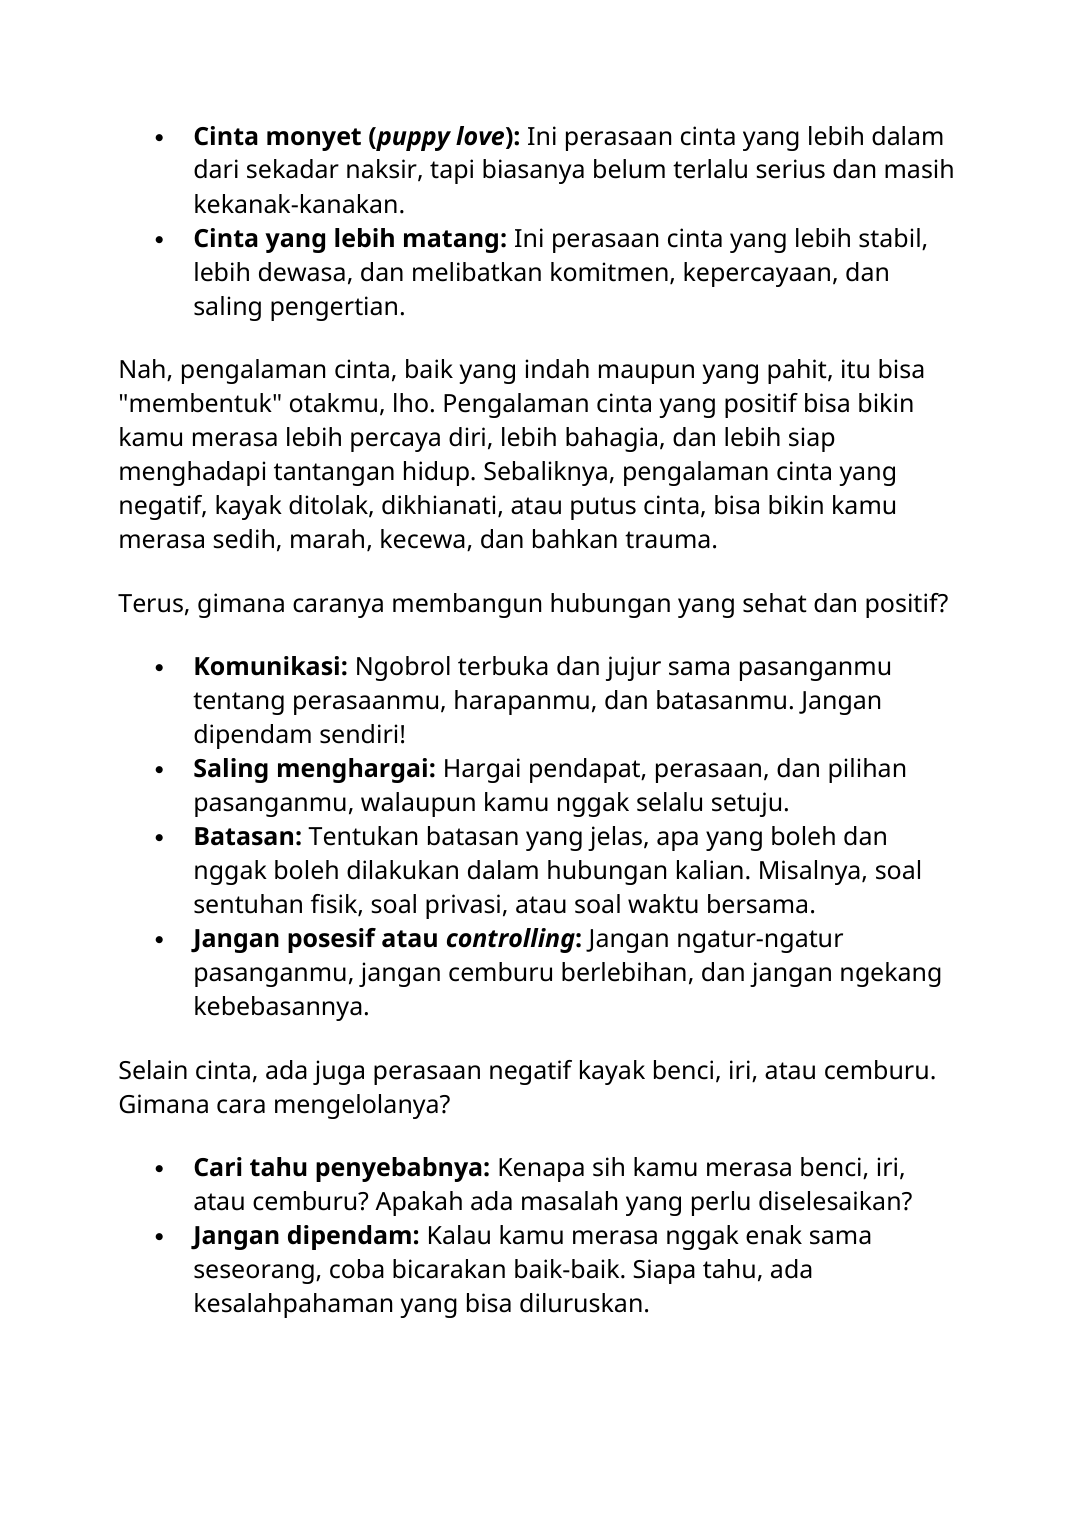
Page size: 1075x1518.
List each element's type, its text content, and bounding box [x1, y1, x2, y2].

list Jangan dipendam: Kalau kamu merasa nggak enak sama seseorang, coba bicarakan baik-baik. Siapa tahu, ada kesalahpahaman yang bisa diluruskan. [156, 1218, 957, 1320]
list Cinta monyet (puppy love): Ini perasaan cinta yang lebih dalam dari sekadar naksir, tapi biasanya belum terlalu serius dan masih kekanak-kanakan. [156, 118, 957, 220]
list Komunikasi: Ngobrol terbuka dan jujur sama pasanganmu tentang perasaanmu, harapanmu, dan batasanmu. Jangan dipendam sendiri! [156, 648, 957, 751]
list Cinta yang lebih matang: Ini perasaan cinta yang lebih stabil, lebih dewasa, dan melibatkan komitmen, kepercayaan, dan saling pengertian. [156, 220, 957, 322]
text Nah, pengalaman cinta, baik yang indah maupun yang pahit, itu bisa "membentuk" otakmu, lho. Pengalaman cinta yang positif bisa bikin kamu merasa lebih percaya diri, lebih bahagia, dan lebih siap menghadapi tantangan hidup. Sebaliknya, pengalaman cinta yang negatif, kayak ditolak, dikhianati, atau putus cinta, bisa bikin kamu merasa sedih, marah, kecewa, dan bahkan trauma. [118, 352, 957, 556]
text Selain cinta, ada juga perasaan negatif kayak benci, iri, atau cemburu. Gimana cara mengelolanya? [118, 1052, 957, 1120]
text Terus, gimana caranya membangun hubungan yang sehat dan positif? [118, 585, 957, 619]
list Batasan: Tentukan batasan yang jelas, apa yang boleh dan nggak boleh dilakukan dalam hubungan kalian. Misalnya, soal sentuhan fisik, soal privasi, atau soal waktu bersama. [156, 819, 957, 921]
list Cari tahu penyebabnya: Kenapa sih kamu merasa benci, iri, atau cemburu? Apakah ada masalah yang perlu diselesaikan? [156, 1149, 957, 1218]
list Saling menghargai: Hargai pendapat, perasaan, dan pilihan pasanganmu, walaupun kamu nggak selalu setuju. [156, 751, 957, 819]
list Jangan posesif atau controlling: Jangan ngatur-ngatur pasanganmu, jangan cemburu berlebihan, dan jangan ngekang kebebasannya. [156, 921, 957, 1023]
